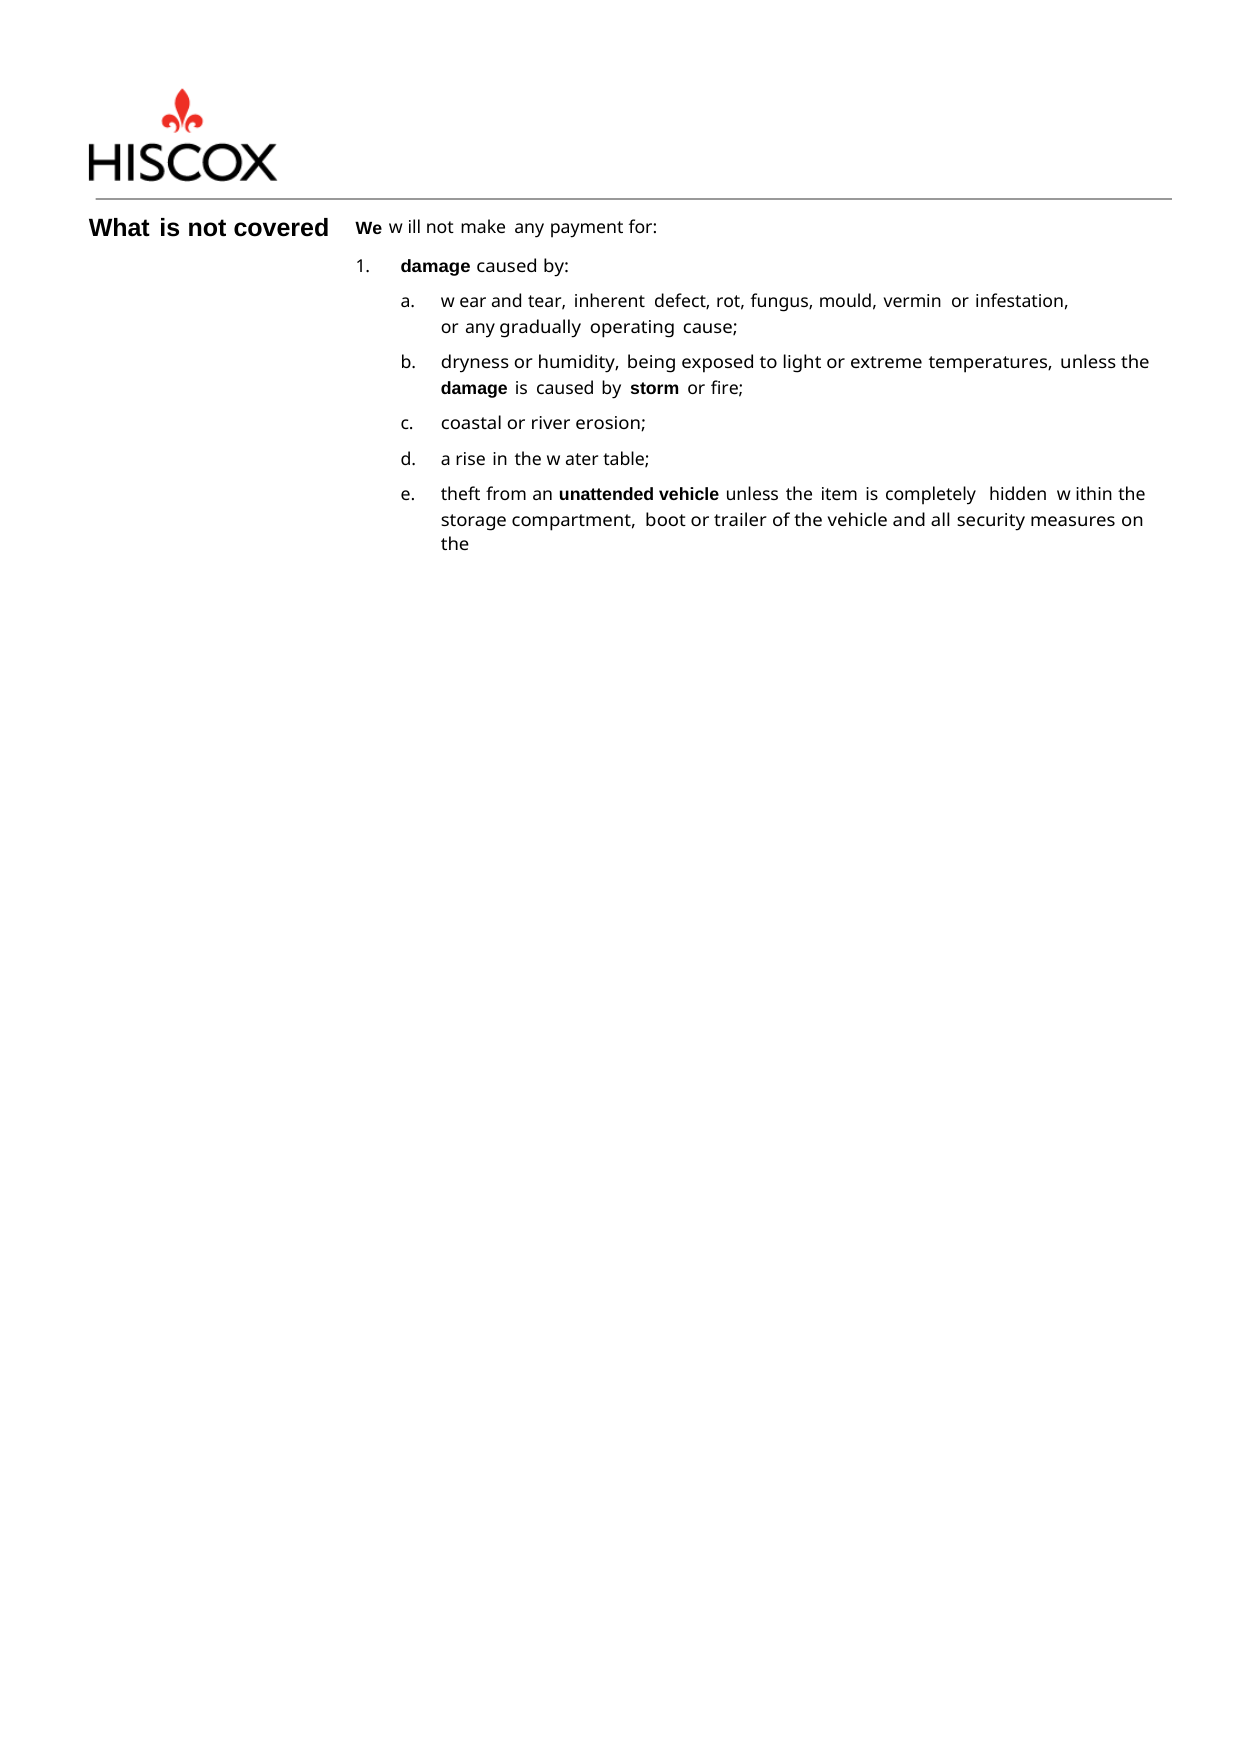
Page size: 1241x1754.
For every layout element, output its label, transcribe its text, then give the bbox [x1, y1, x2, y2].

text storage compartment, boot or trailer of the vehicle and all security measures on the [441, 507, 1165, 556]
picture [88, 88, 278, 182]
list theft from an unattended vehicle unless the item is completely hidden w ithin the [400, 482, 1165, 506]
list damage caused by: [355, 253, 1165, 278]
list coastal or river erosion; [400, 411, 1165, 435]
list w ear and tear, inherent defect, rot, fungus, mould, vermin or infestation, or any gradually operating cause; [400, 289, 1092, 339]
list dryness or humidity, being exposed to light or extreme temperatures, unless the [400, 350, 1165, 374]
text What is not covered We w ill not make any payment for: [88, 213, 1165, 242]
text damage is caused by storm or fire; [441, 375, 1165, 399]
list a rise in the w ater table; [400, 446, 1165, 470]
